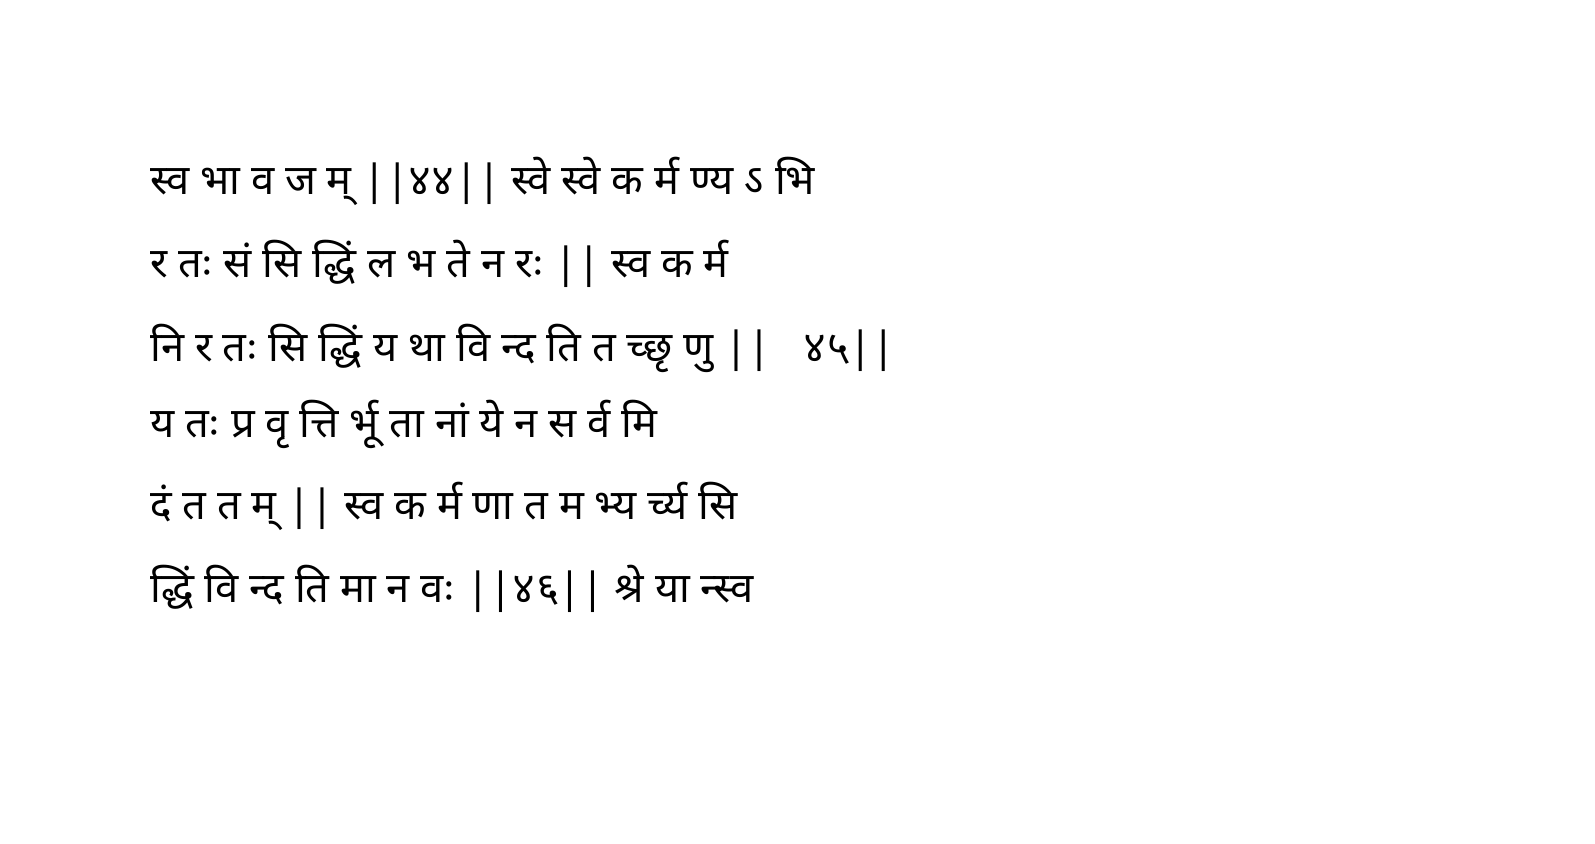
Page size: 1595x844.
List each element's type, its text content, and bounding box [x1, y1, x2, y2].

text स्व भा व ज म् ||४४|| स्वे स्वे क र्म ण्य ऽ भि [150, 150, 1444, 212]
text दं त त म् || स्व क र्म णा त म भ्य र्च्य सि [150, 475, 1444, 537]
text नि र तः सि द्धिं य था वि न्द ति त च्छृ णु || ४५|| [150, 316, 1444, 378]
text द्धिं वि न्द ति मा न वः ||४६|| श्रे या न्स्व [150, 558, 1444, 620]
text र तः सं सि द्धिं ल भ ते न रः || स्व क र्म [150, 233, 1444, 295]
text य तः प्र वृ त्ति र्भू ता नां ये न स र्व मि [150, 400, 1444, 454]
